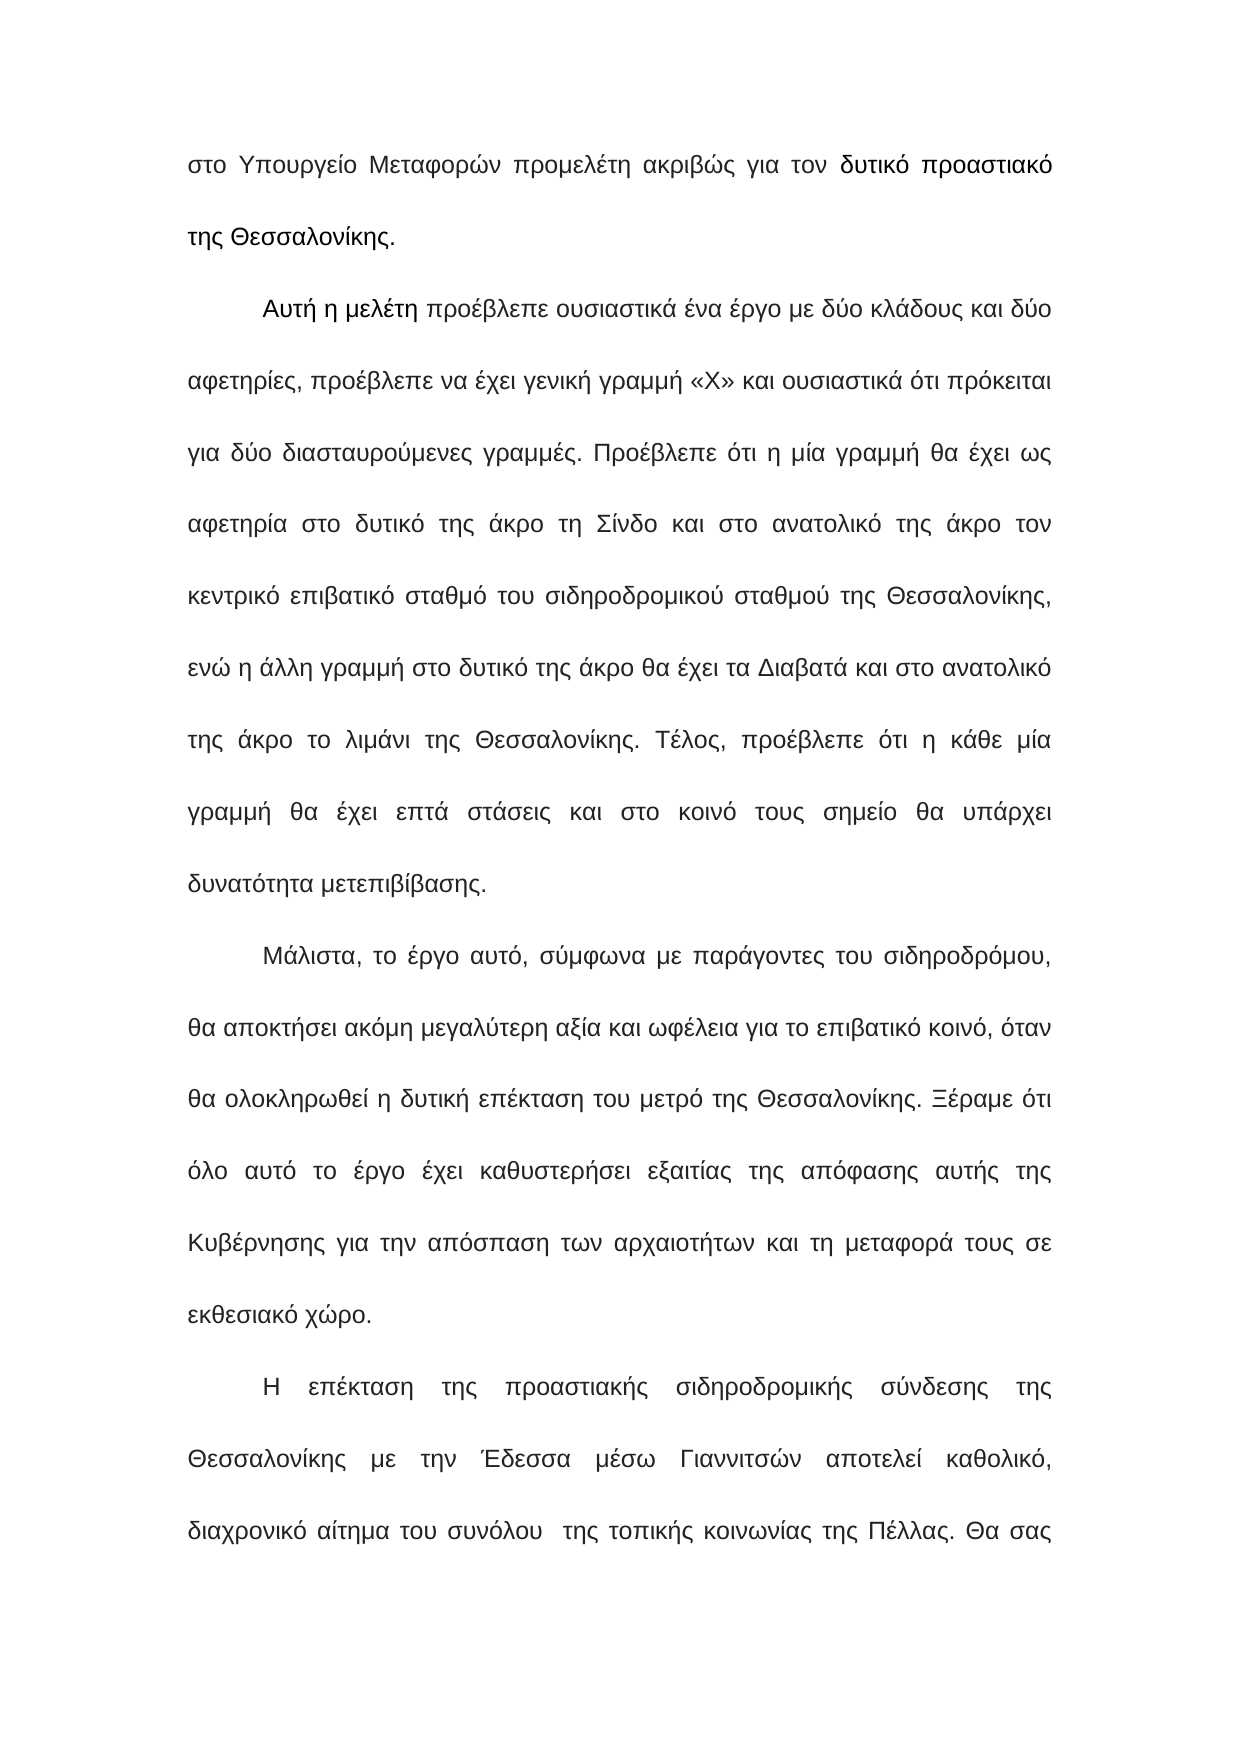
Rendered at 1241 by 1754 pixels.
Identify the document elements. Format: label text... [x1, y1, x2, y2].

text Αυτή η μελέτη προέβλεπε ουσιαστικά ένα έργο με δύο κλάδους και δύο αφετηρίες, προέβλεπε να έχει γενική γραμμή «Χ» και ουσιαστικά ότι πρόκειται για δύο διασταυρούμενες γραμμές. Προέβλεπε ότι η μία γραμμή θα έχει ως αφετηρία στο δυτικό της άκρο τη Σίνδο και στο ανατολικό της άκρο τον κεντρικό επιβατικό σταθμό του σιδηροδρομικού σταθμού της Θεσσαλονίκης, ενώ η άλλη γραμμή στο δυτικό της άκρο θα έχει τα Διαβατά και στο ανατολικό της άκρο το λιμάνι της Θεσσαλονίκης. Τέλος, προέβλεπε ότι η κάθε μία γραμμή θα έχει επτά στάσεις και στο κοινό τους σημείο θα υπάρχει δυνατότητα μετεπιβίβασης. [187, 449, 1053, 735]
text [187, 1372, 1053, 1544]
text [187, 150, 1053, 251]
text Αυτή η μελέτη προέβλεπε ουσιαστικά ένα έργο με δύο κλάδους και δύο αφετηρίες, προέβλεπε να έχει γενική γραμμή «Χ» και ουσιαστικά ότι πρόκειται για δύο διασταυρούμενες γραμμές. Προέβλεπε ότι η μία γραμμή θα έχει ως αφετηρία στο δυτικό της άκρο τη Σίνδο και στο ανατολικό της άκρο τον κεντρικό επιβατικό σταθμό του σιδηροδρομικού σταθμού της Θεσσαλονίκης, ενώ η άλλη γραμμή στο δυτικό της άκρο θα έχει τα Διαβατά και στο ανατολικό της άκρο το λιμάνι της Θεσσαλονίκης. Τέλος, προέβλεπε ότι η κάθε μία γραμμή θα έχει επτά στάσεις και στο κοινό τους σημείο θα υπάρχει δυνατότητα μετεπιβίβασης. [187, 294, 1053, 448]
text Μάλιστα, το έργο αυτό, σύμφωνα με παράγοντες του σιδηροδρόμου, θα αποκτήσει ακόμη μεγαλύτερη αξία και ωφέλεια για το επιβατικό κοινό, όταν θα ολοκληρωθεί η δυτική επέκταση του μετρό της Θεσσαλονίκης. Ξέραμε ότι όλο αυτό το έργο έχει καθυστερήσει εξαιτίας της απόφασης αυτής της Κυβέρνησης για την απόσπαση των αρχαιοτήτων και τη μεταφορά τους σε εκθεσιακό χώρο. [187, 941, 1053, 1329]
text Αυτή η μελέτη προέβλεπε ουσιαστικά ένα έργο με δύο κλάδους και δύο αφετηρίες, προέβλεπε να έχει γενική γραμμή «Χ» και ουσιαστικά ότι πρόκειται για δύο διασταυρούμενες γραμμές. Προέβλεπε ότι η μία γραμμή θα έχει ως αφετηρία στο δυτικό της άκρο τη Σίνδο και στο ανατολικό της άκρο τον κεντρικό επιβατικό σταθμό του σιδηροδρομικού σταθμού της Θεσσαλονίκης, ενώ η άλλη γραμμή στο δυτικό της άκρο θα έχει τα Διαβατά και στο ανατολικό της άκρο το λιμάνι της Θεσσαλονίκης. Τέλος, προέβλεπε ότι η κάθε μία γραμμή θα έχει επτά στάσεις και στο κοινό τους σημείο θα υπάρχει δυνατότητα μετεπιβίβασης. [187, 737, 1053, 807]
text Αυτή η μελέτη προέβλεπε ουσιαστικά ένα έργο με δύο κλάδους και δύο αφετηρίες, προέβλεπε να έχει γενική γραμμή «Χ» και ουσιαστικά ότι πρόκειται για δύο διασταυρούμενες γραμμές. Προέβλεπε ότι η μία γραμμή θα έχει ως αφετηρία στο δυτικό της άκρο τη Σίνδο και στο ανατολικό της άκρο τον κεντρικό επιβατικό σταθμό του σιδηροδρομικού σταθμού της Θεσσαλονίκης, ενώ η άλλη γραμμή στο δυτικό της άκρο θα έχει τα Διαβατά και στο ανατολικό της άκρο το λιμάνι της Θεσσαλονίκης. Τέλος, προέβλεπε ότι η κάθε μία γραμμή θα έχει επτά στάσεις και στο κοινό τους σημείο θα υπάρχει δυνατότητα μετεπιβίβασης. [187, 808, 1053, 897]
